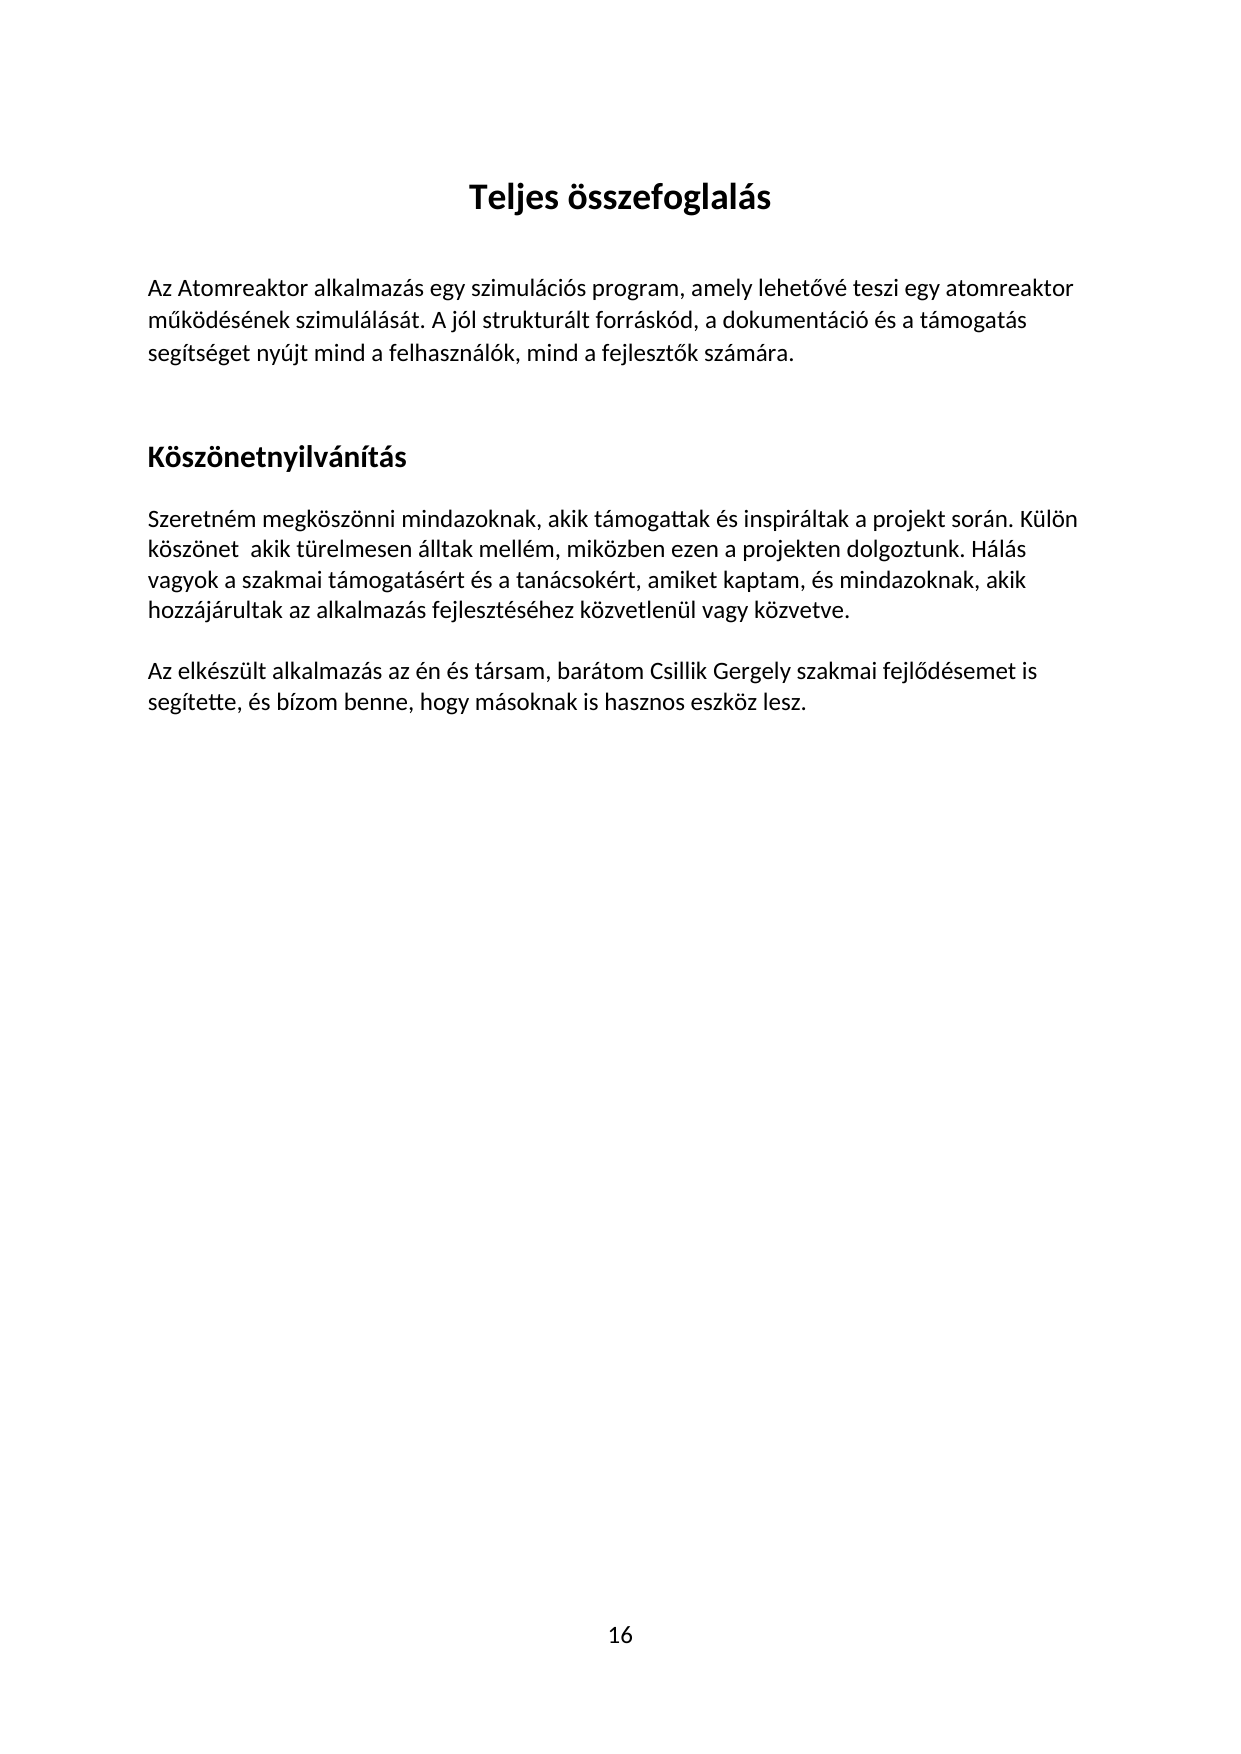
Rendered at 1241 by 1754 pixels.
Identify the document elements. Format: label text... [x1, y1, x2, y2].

subtitle Köszönetnyilvánítás [148, 437, 1093, 475]
subtitle Teljes összefoglalás [148, 173, 1093, 218]
text Szeretném megköszönni mindazoknak, akik támogattak és inspiráltak a projekt során. Külön köszönet akik türelmesen álltak mellém, miközben ezen a projekten dolgoztunk. Hálás vagyok a szakmai támogatásért és a tanácsokért, amiket kaptam, és mindazoknak, akik hozzájárultak az alkalmazás fejlesztéséhez közvetlenül vagy közvetve. [148, 503, 1093, 625]
text Az elkészült alkalmazás az én és társam, barátom Csillik Gergely szakmai fejlődésemet is segítette, és bízom benne, hogy másoknak is hasznos eszköz lesz. [148, 655, 1093, 716]
text Az Atomreaktor alkalmazás egy szimulációs program, amely lehetővé teszi egy atomreaktor működésének szimulálását. A jól strukturált forráskód, a dokumentáció és a támogatás segítséget nyújt mind a felhasználók, mind a fejlesztők számára. [148, 272, 1093, 368]
